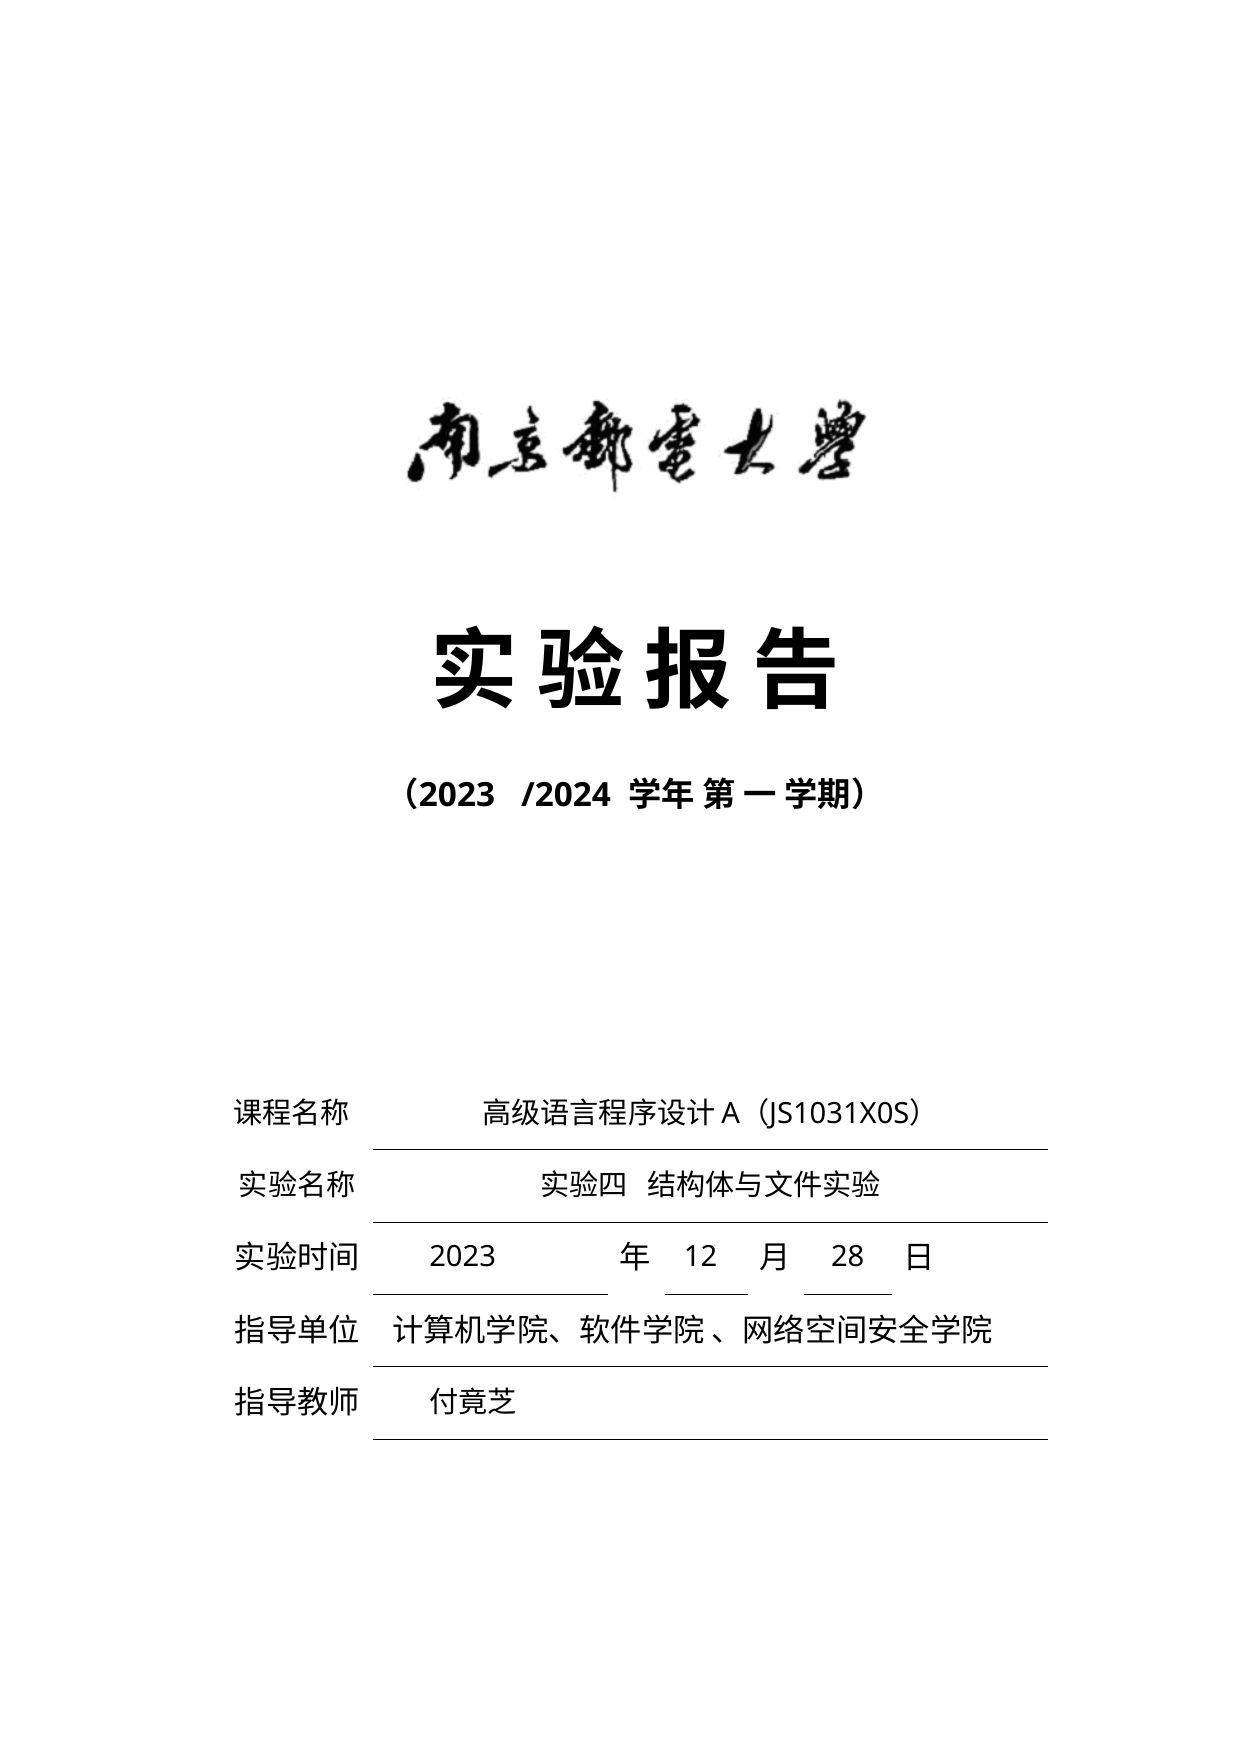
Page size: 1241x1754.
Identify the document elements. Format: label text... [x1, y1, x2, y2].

table_cell 年 [608, 1223, 665, 1294]
table_cell 实验四 结构体与文件实验 [373, 1150, 1048, 1222]
table_cell 28 [804, 1223, 892, 1294]
table_header 课程名称 [222, 1078, 372, 1149]
table_cell 12 [665, 1223, 748, 1294]
table_cell 计算机学院、软件学院 、网络空间安全学院 [373, 1294, 1048, 1366]
table_cell 付竟芝 [373, 1367, 1048, 1438]
text 实 验 报 告 [148, 598, 1122, 728]
table_header 高级语言程序设计A（JS1031X0S） [373, 1078, 1048, 1149]
table_cell 指导教师 [222, 1366, 372, 1438]
table_cell 实验时间 [222, 1222, 372, 1294]
table_cell 月 [748, 1223, 804, 1294]
picture [389, 386, 881, 507]
table_cell 日 [892, 1223, 1048, 1294]
table_cell 实验名称 [222, 1149, 372, 1222]
text （2023 /2024 学年 第 一 学期） [148, 759, 1122, 824]
table_cell 2023 [373, 1223, 608, 1294]
table_cell 指导单位 [222, 1294, 372, 1366]
